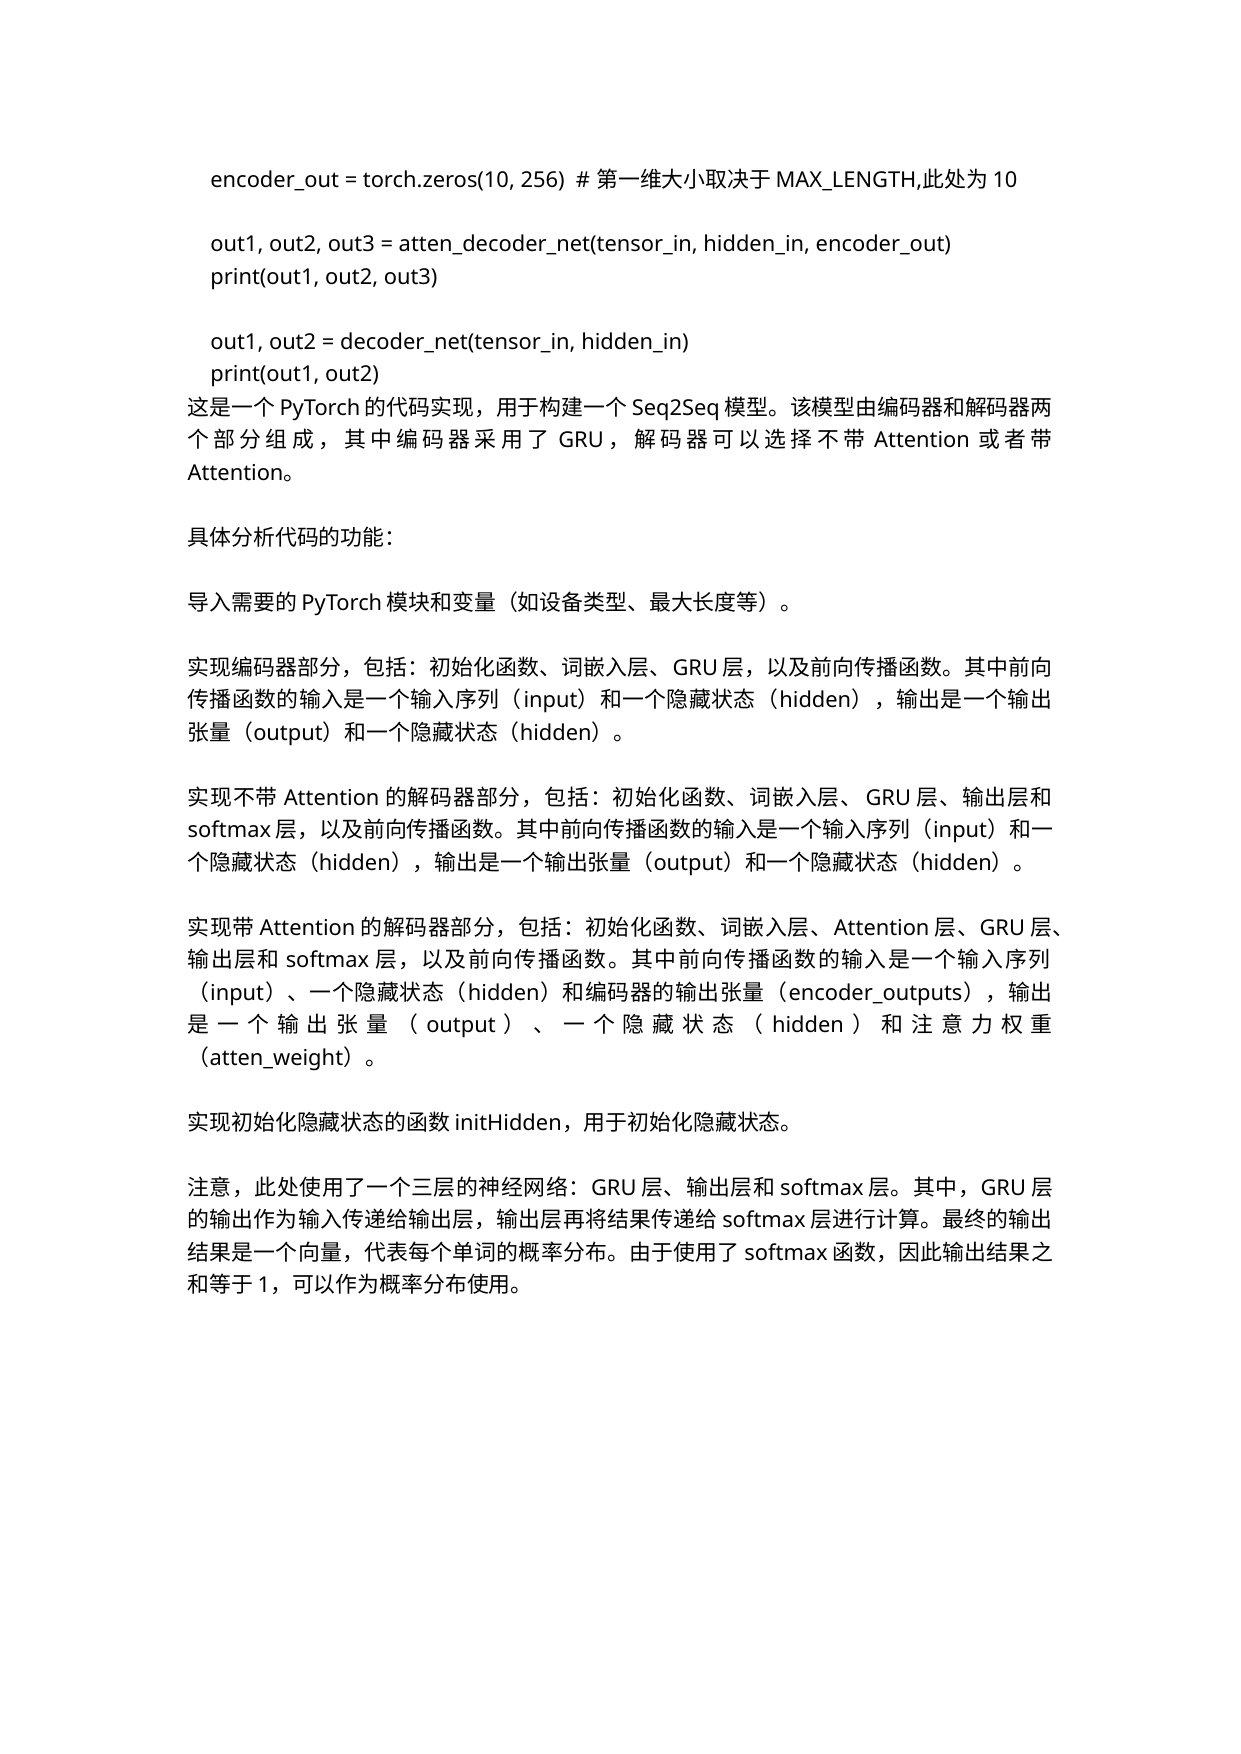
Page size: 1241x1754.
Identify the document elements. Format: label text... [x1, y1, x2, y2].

text 实现带Attention的解码器部分，包括：初始化函数、词嵌入层、Attention层、GRU层、输出层和softmax层，以及前向传播函数。其中前向传播函数的输入是一个输入序列（input）、一个隐藏状态（hidden）和编码器的输出张量（encoder_outputs），输出是一个输出张量（output）、一个隐藏状态（hidden）和注意力权重（atten_weight）。 [187, 909, 1053, 1072]
text print(out1, out2) [187, 357, 1053, 389]
text out1, out2 = decoder_net(tensor_in, hidden_in) [187, 324, 1053, 357]
text print(out1, out2, out3) [187, 259, 1053, 292]
text 实现不带Attention的解码器部分，包括：初始化函数、词嵌入层、GRU层、输出层和softmax层，以及前向传播函数。其中前向传播函数的输入是一个输入序列（input）和一个隐藏状态（hidden），输出是一个输出张量（output）和一个隐藏状态（hidden）。 [187, 779, 1053, 877]
text 实现编码器部分，包括：初始化函数、词嵌入层、GRU层，以及前向传播函数。其中前向传播函数的输入是一个输入序列（input）和一个隐藏状态（hidden），输出是一个输出张量（output）和一个隐藏状态（hidden）。 [187, 649, 1053, 747]
text 实现初始化隐藏状态的函数initHidden，用于初始化隐藏状态。 [187, 1104, 1053, 1137]
text 这是一个PyTorch的代码实现，用于构建一个Seq2Seq模型。该模型由编码器和解码器两个部分组成，其中编码器采用了GRU，解码器可以选择不带Attention或者带Attention。 [187, 389, 1053, 487]
text out1, out2, out3 = atten_decoder_net(tensor_in, hidden_in, encoder_out) [187, 227, 1053, 259]
text 导入需要的PyTorch模块和变量（如设备类型、最大长度等）。 [187, 584, 1053, 617]
text 具体分析代码的功能： [187, 519, 1053, 552]
text 注意，此处使用了一个三层的神经网络：GRU层、输出层和softmax层。其中，GRU层的输出作为输入传递给输出层，输出层再将结果传递给softmax层进行计算。最终的输出结果是一个向量，代表每个单词的概率分布。由于使用了softmax函数，因此输出结果之和等于1，可以作为概率分布使用。 [187, 1169, 1053, 1299]
text encoder_out = torch.zeros(10, 256) # 第一维大小取决于MAX_LENGTH,此处为10 [187, 162, 1053, 194]
